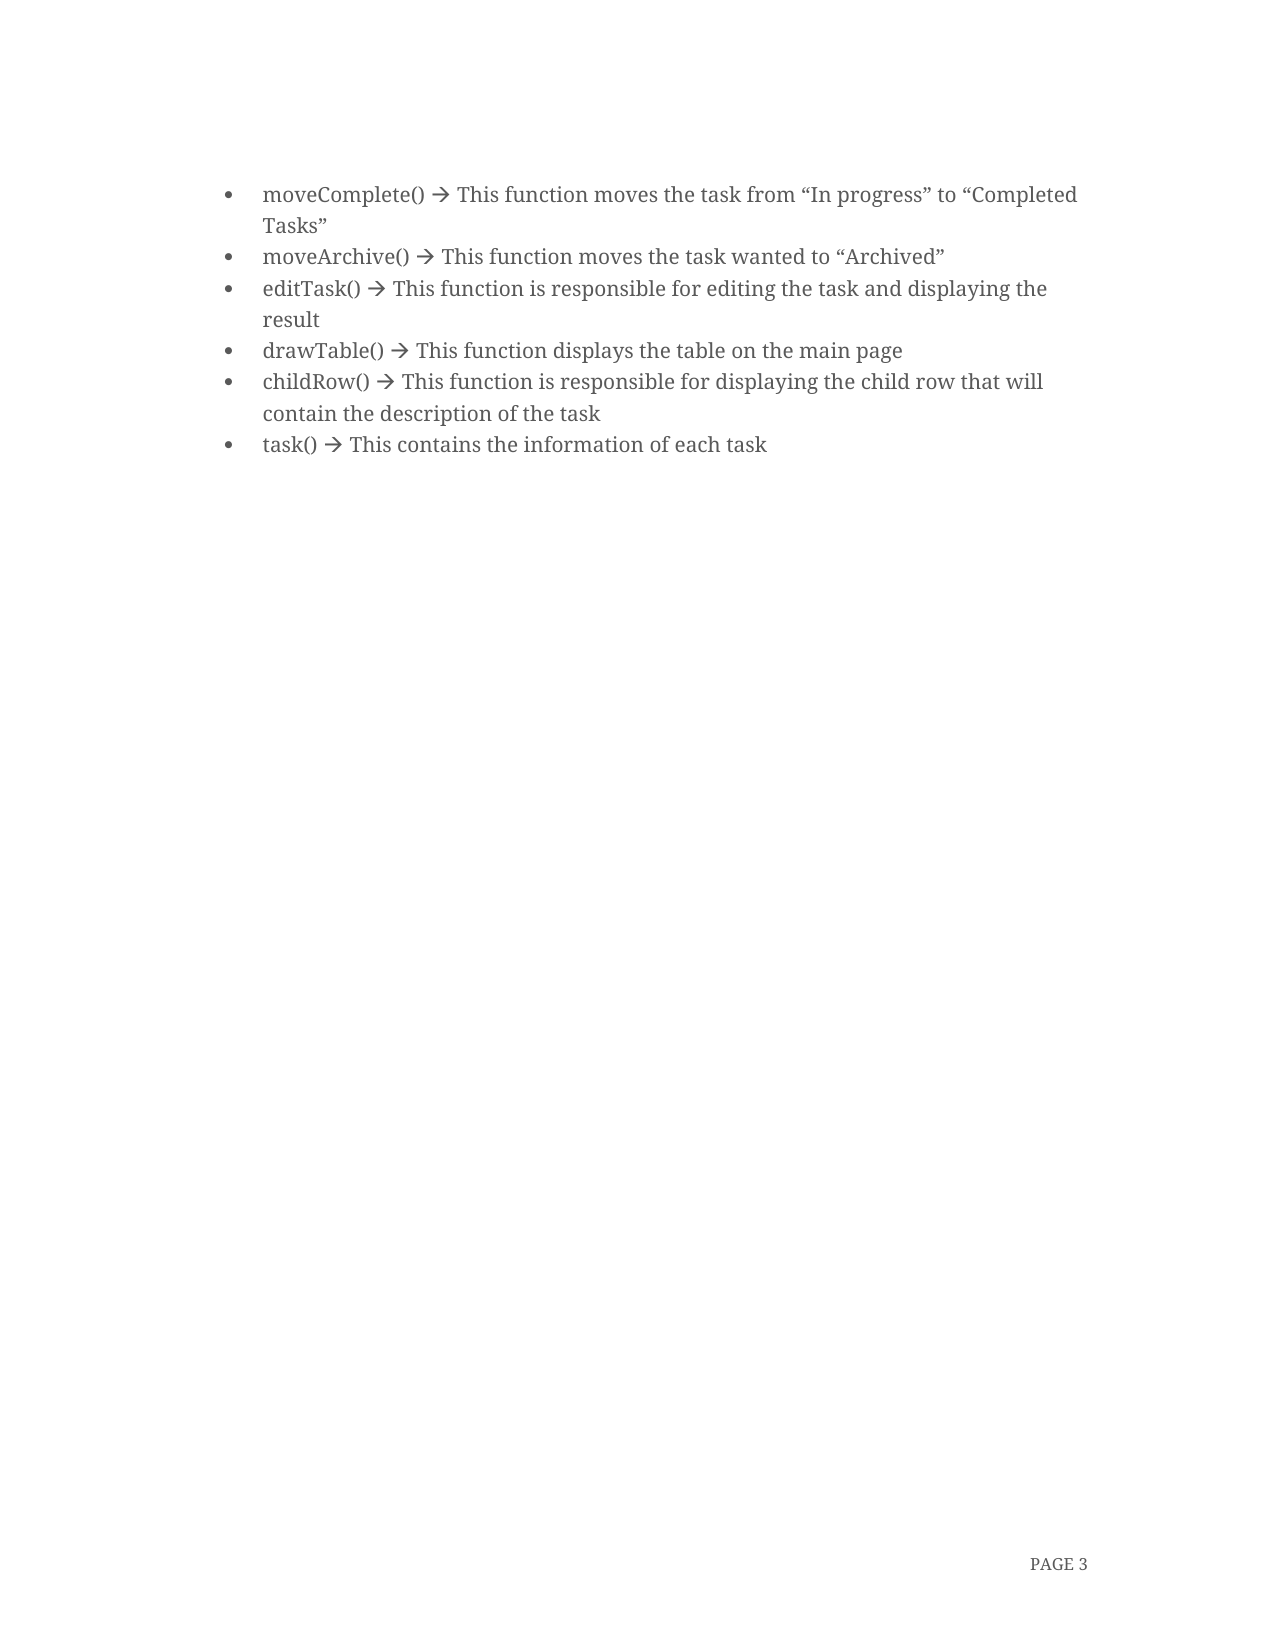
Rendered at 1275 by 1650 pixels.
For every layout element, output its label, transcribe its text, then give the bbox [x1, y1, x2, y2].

list moveArchive() This function moves the task wanted to “Archived” [225, 242, 1087, 271]
list editTask() This function is responsible for editing the task and displaying the result [225, 274, 1087, 333]
list drawTable() This function displays the table on the main page [225, 336, 1087, 365]
list childRow() This function is responsible for displaying the child row that will contain the description of the task [225, 367, 1087, 427]
list moveComplete() This function moves the task from “In progress” to “Completed Tasks” [225, 180, 1087, 240]
list task() This contains the information of each task [225, 430, 1087, 458]
